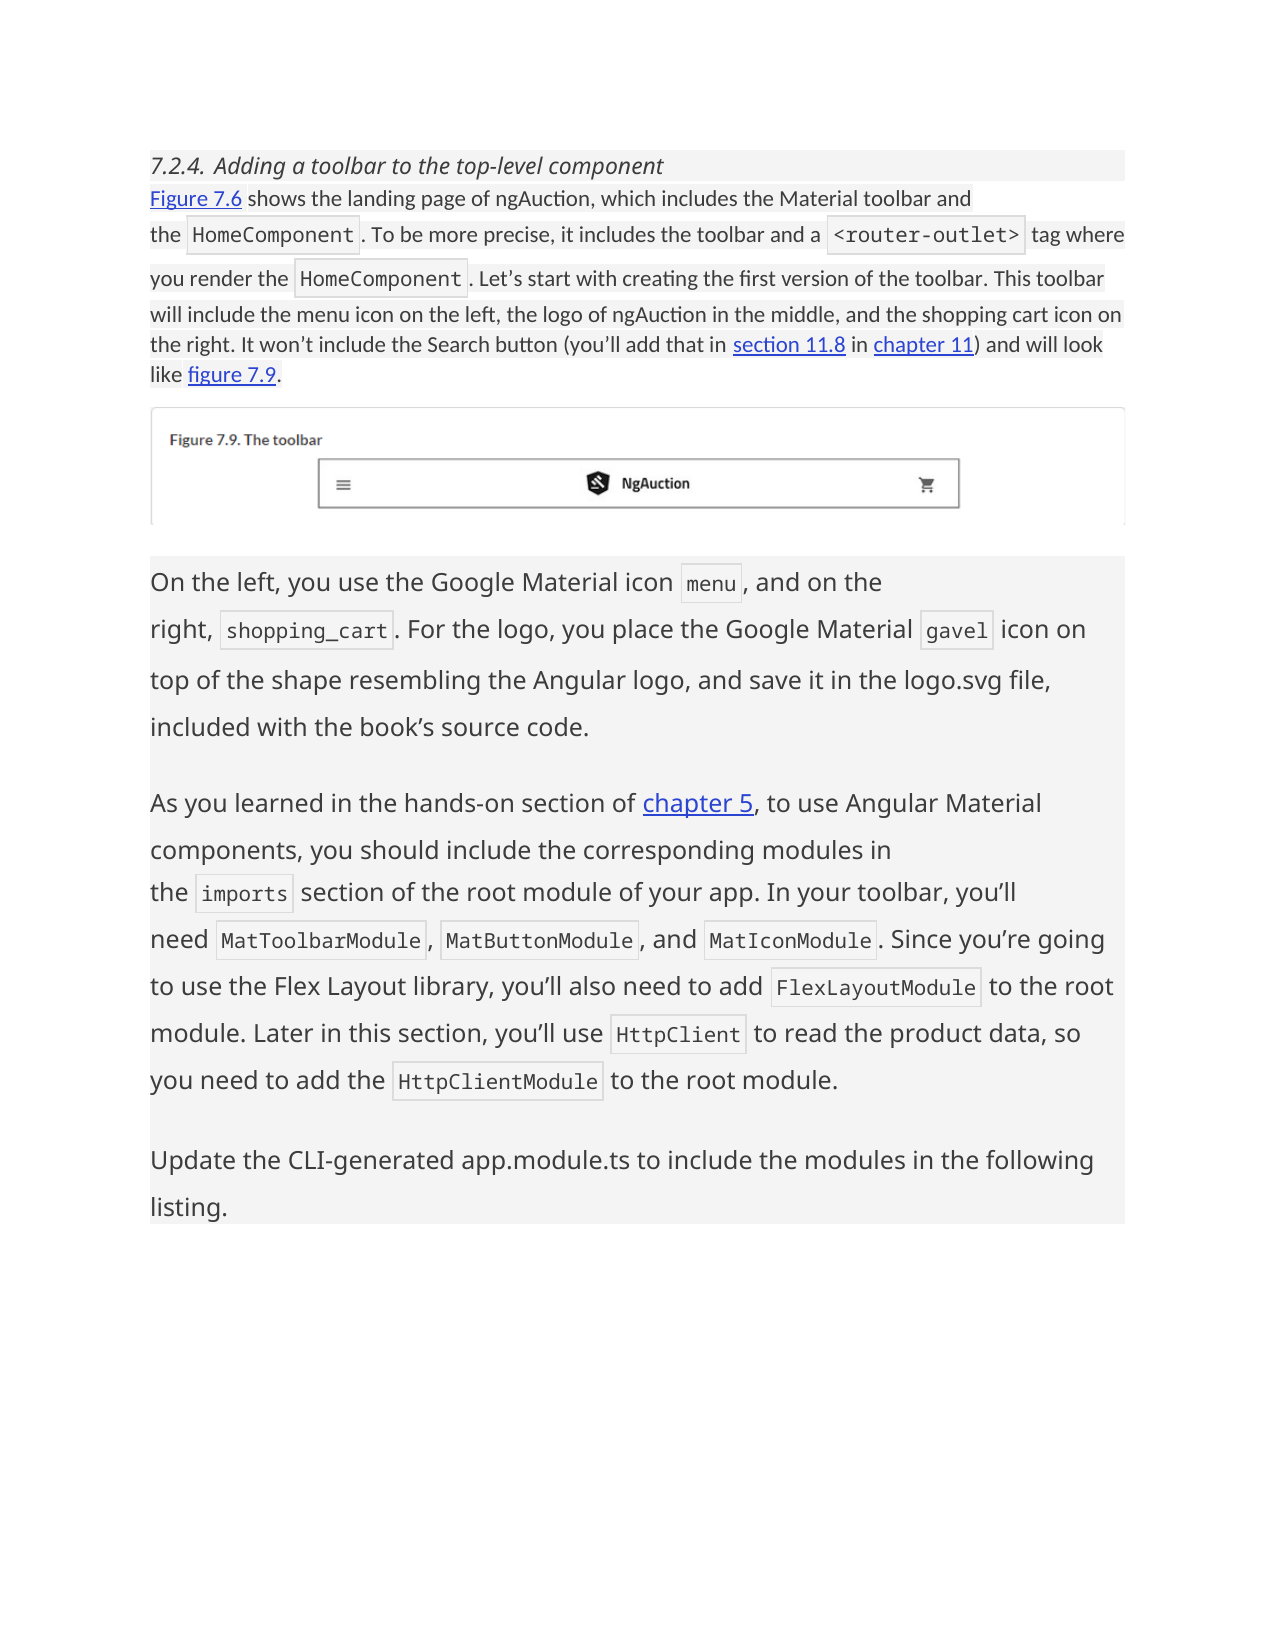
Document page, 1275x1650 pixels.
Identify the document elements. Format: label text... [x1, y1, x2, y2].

text On the left, you use the Google Material icon menu, and on the right, shopping_cart. For the logo, you place the Google Material gavel icon on top of the shape resembling the Angular logo, and save it in the logo.svg file, included with the book’s source code. [150, 556, 1125, 744]
text Update the CLI-generated app.module.ts to include the modules in the following listing. [150, 1130, 1125, 1224]
text Figure 7.6 shows the landing page of ngAuction, which includes the Material toolbar and the HomeComponent. To be more precise, it includes the toolbar and a <router-outlet> tag where you render the HomeComponent. Let’s start with creating the first version of the toolbar. This toolbar will include the menu icon on the left, the logo of ngAuction in the middle, and the shopping cart icon on the right. It won’t include the Search button (you’ll add that in section 11.8 in chapter 11) and will look like figure 7.9. [150, 184, 1125, 221]
text As you learned in the hands-on section of chapter 5, to use Angular Material components, you should include the corresponding modules in the imports section of the root module of your app. In your toolbar, you’ll need MatToolbarModule, MatButtonModule, and MatIconModule. Since you’re going to use the Flex Layout library, you’ll also need to add FlexLayoutModule to the root module. Later in this section, you’ll use HttpClient to read the product data, so you need to add the HttpClientModule to the root module. [150, 773, 1125, 1101]
subtitle 7.2.4. Adding a toolbar to the top-level component [150, 150, 1125, 181]
picture [150, 407, 1125, 525]
text Figure 7.6 shows the landing page of ngAuction, which includes the Material toolbar and the HomeComponent. To be more precise, it includes the toolbar and a <router-outlet> tag where you render the HomeComponent. Let’s start with creating the first version of the toolbar. This toolbar will include the menu icon on the left, the logo of ngAuction in the middle, and the shopping cart icon on the right. It won’t include the Search button (you’ll add that in section 11.8 in chapter 11) and will look like figure 7.9. [150, 249, 1125, 388]
